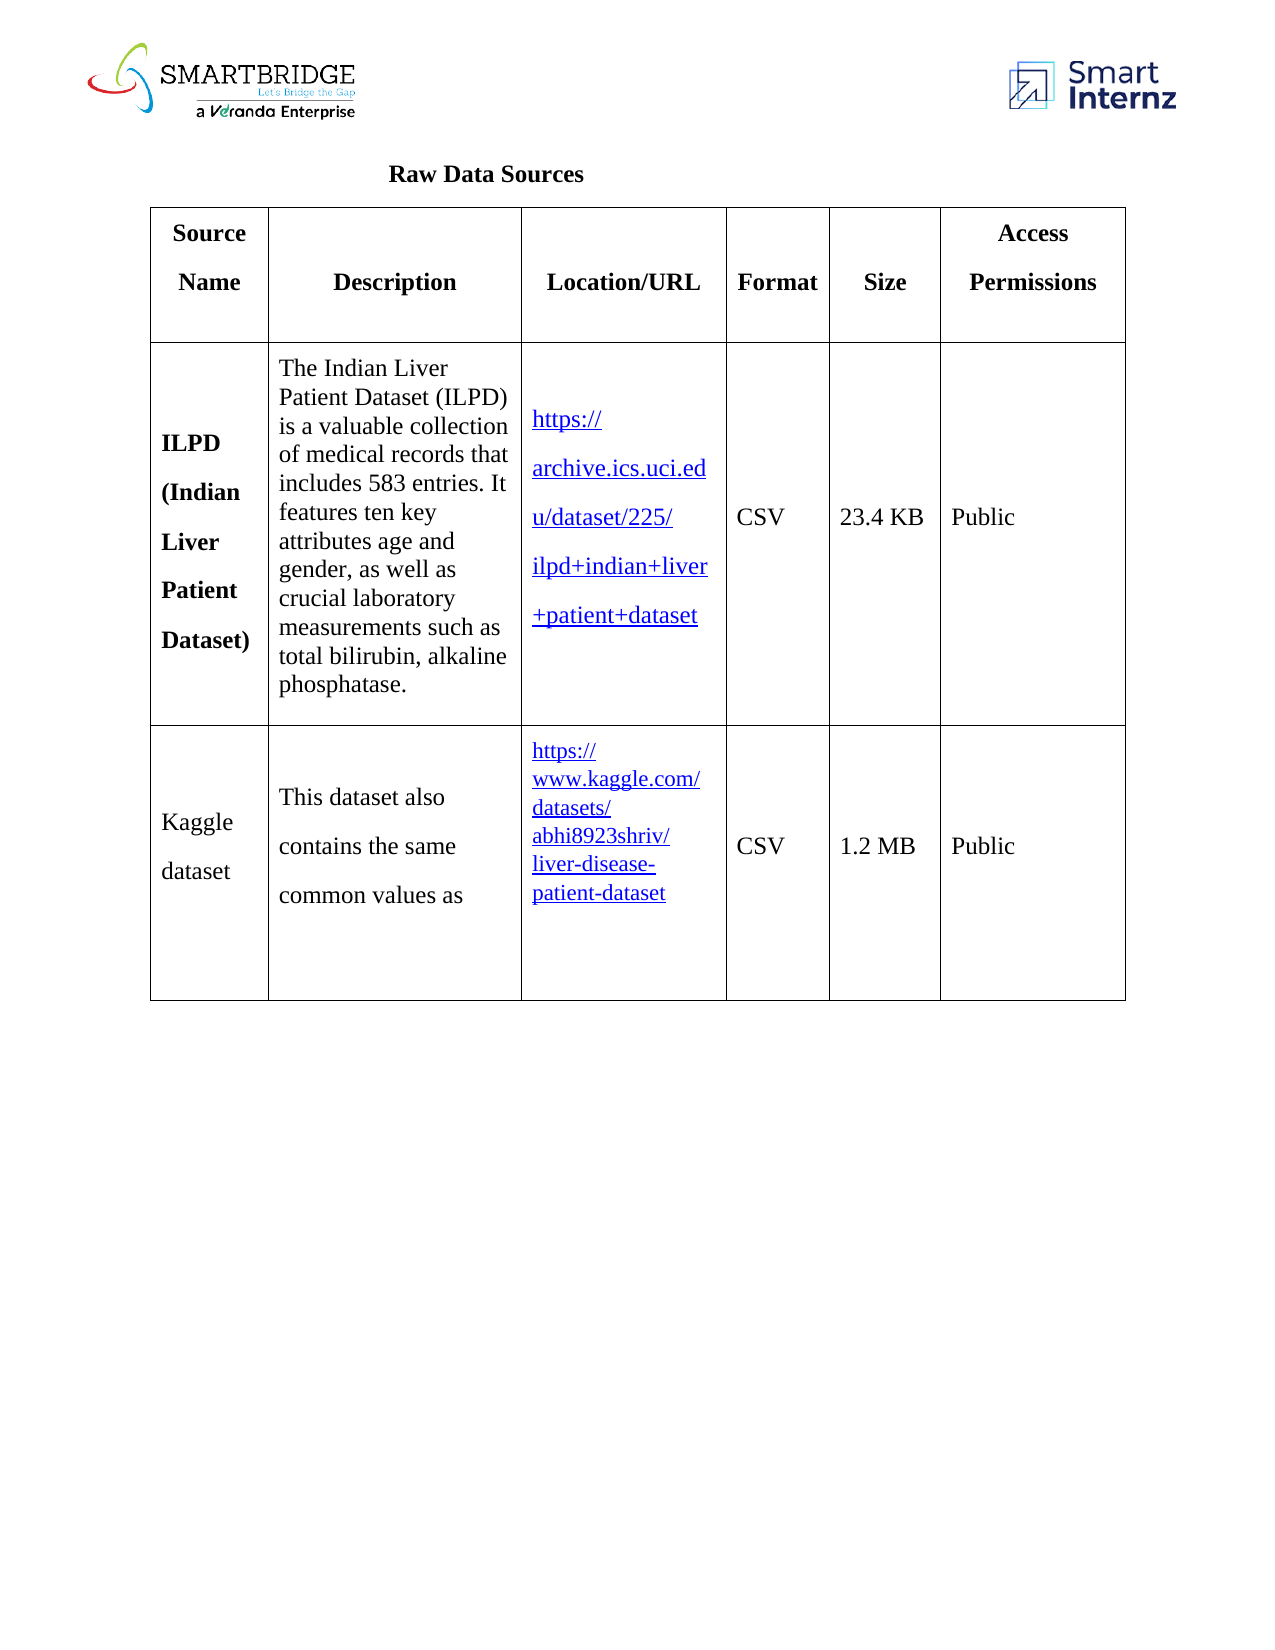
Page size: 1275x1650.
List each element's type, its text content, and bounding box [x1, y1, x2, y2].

picture [73, 20, 370, 142]
picture [1004, 61, 1181, 109]
table_cell Public [941, 726, 1125, 1000]
table_header Location/URL [522, 208, 726, 342]
table_cell Kaggle dataset [151, 726, 268, 1000]
table_cell https://www.kaggle.com/datasets/abhi8923shriv/liver-disease-patient-dataset [522, 726, 726, 1000]
table_cell This dataset also contains the same common values as [269, 726, 521, 1000]
table_cell Public [941, 343, 1125, 725]
table_cell https://archive.ics.uci.edu/dataset/225/ilpd+indian+liver+patient+dataset [522, 343, 726, 725]
table_cell CSV [727, 726, 829, 1000]
table_cell The Indian Liver Patient Dataset (ILPD) is a valuable collection of medical records that includes 583 entries. It features ten key attributes age and gender, as well as crucial laboratory measurements such as total bilirubin, alkaline phosphatase. [269, 343, 521, 725]
table_cell 23.4 KB [830, 343, 940, 725]
table_header Format [727, 208, 829, 342]
table_header Source Name [151, 208, 268, 342]
text Raw Data Sources [150, 159, 1125, 188]
table_header Access Permissions [941, 208, 1125, 342]
table_header Size [830, 208, 940, 342]
table_cell ILPD (Indian Liver Patient Dataset) [151, 343, 268, 725]
table_cell 1.2 MB [830, 726, 940, 1000]
table_cell CSV [727, 343, 829, 725]
table_header Description [269, 208, 521, 342]
